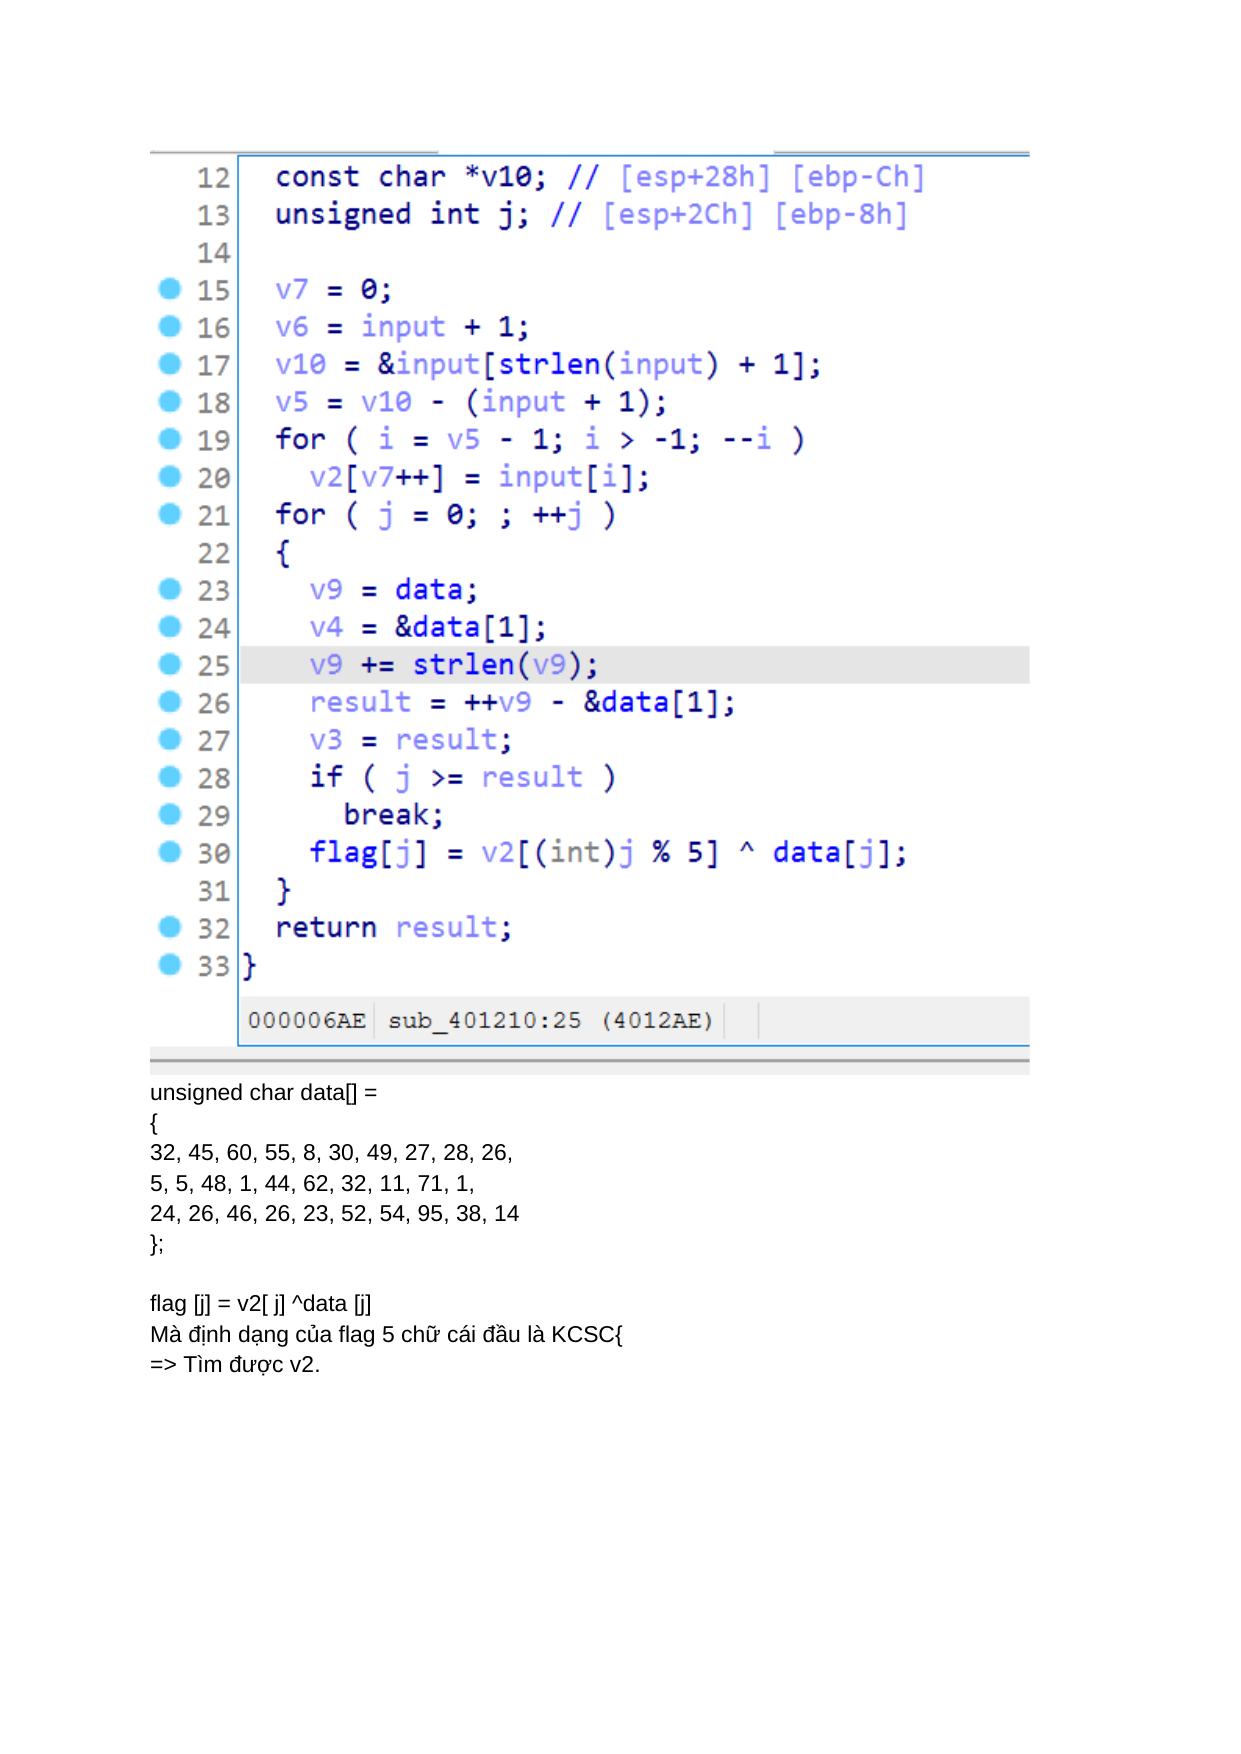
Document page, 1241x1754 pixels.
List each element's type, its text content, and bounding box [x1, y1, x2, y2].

text { [150, 1109, 1090, 1135]
text 5, 5, 48, 1, 44, 62, 32, 11, 71, 1, [150, 1169, 1090, 1196]
picture [150, 150, 1030, 1075]
text => Tìm được v2. [150, 1351, 1090, 1377]
text Mà định dạng của flag 5 chữ cái đầu là KCSC{ [150, 1321, 1090, 1347]
text flag [j] = v2[ j] ^data [j] [150, 1290, 1090, 1317]
text }; [150, 1230, 1090, 1256]
text 24, 26, 46, 26, 23, 52, 54, 95, 38, 14 [150, 1200, 1090, 1226]
text unsigned char data[] = [150, 1079, 1090, 1105]
text 32, 45, 60, 55, 8, 30, 49, 27, 28, 26, [150, 1139, 1090, 1166]
